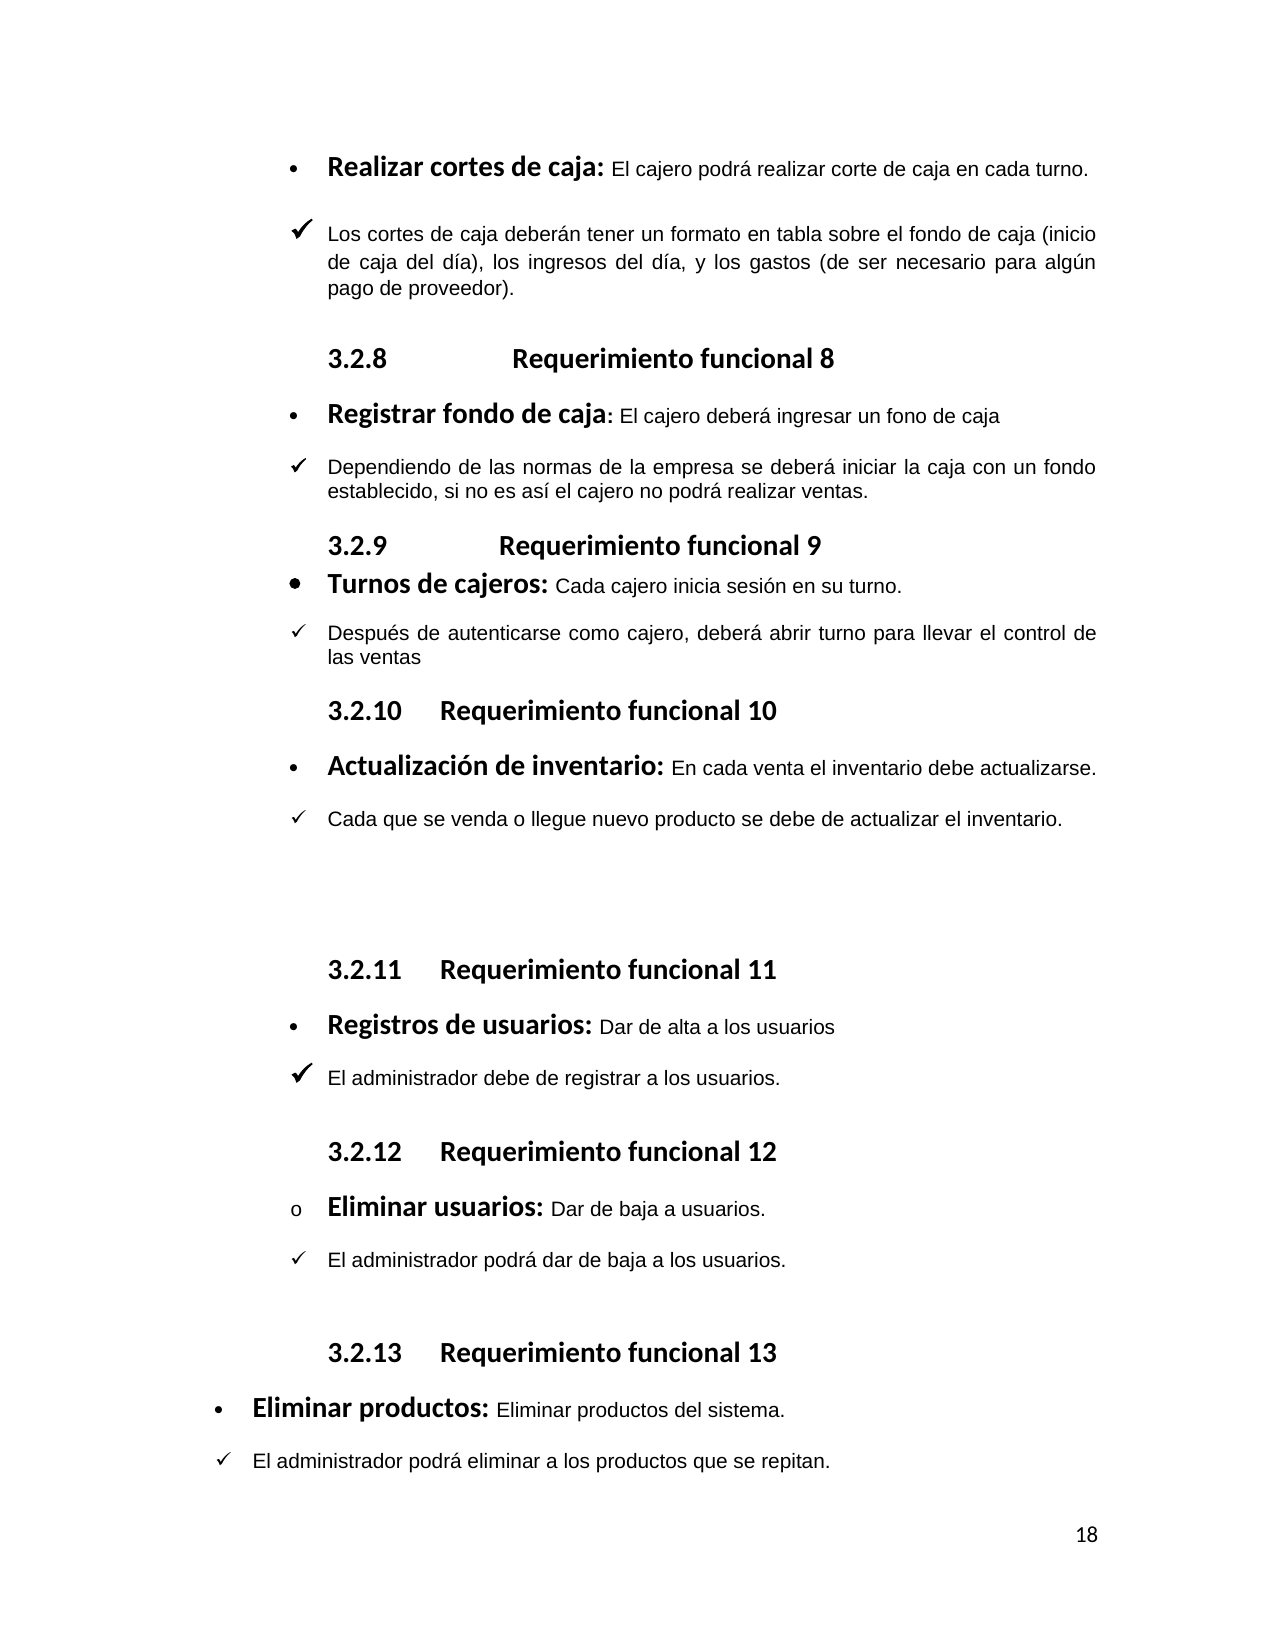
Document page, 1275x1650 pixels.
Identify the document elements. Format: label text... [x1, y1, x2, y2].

list Requerimiento funcional 8 [327, 340, 1098, 376]
list Requerimiento funcional 9 [327, 527, 1098, 562]
list El administrador podrá dar de baja a los usuarios. [290, 1247, 1098, 1271]
list Después de autenticarse como cajero, deberá abrir turno para llevar el control de las ventas [290, 620, 1098, 668]
list Turnos de cajeros: Cada cajero inicia sesión en su turno. [290, 565, 1098, 601]
list Registrar fondo de caja: El cajero deberá ingresar un fono de caja [290, 395, 1098, 431]
list Los cortes de caja deberán tener un formato en tabla sobre el fondo de caja (inicio de caja del día), los ingresos del día, y los gastos (de ser necesario para algún pago de proveedor). [290, 222, 1098, 300]
list Requerimiento funcional 10 [327, 692, 1098, 728]
list Realizar cortes de caja: El cajero podrá realizar corte de caja en cada turno. [290, 148, 1098, 183]
list Registros de usuarios: Dar de alta a los usuarios [290, 1006, 1098, 1042]
list El administrador debe de registrar a los usuarios. [290, 1066, 1098, 1092]
list Requerimiento funcional 11 [327, 951, 1098, 987]
list Cada que se venda o llegue nuevo producto se debe de actualizar el inventario. [290, 807, 1098, 831]
list Eliminar productos: Eliminar productos del sistema. [215, 1389, 1098, 1424]
list Dependiendo de las normas de la empresa se deberá iniciar la caja con un fondo establecido, si no es así el cajero no podrá realizar ventas. [290, 455, 1098, 503]
list Actualización de inventario: En cada venta el inventario debe actualizarse. [290, 747, 1098, 783]
list Requerimiento funcional 12 [327, 1133, 1098, 1168]
list Requerimiento funcional 13 [327, 1334, 1098, 1369]
list El administrador podrá eliminar a los productos que se repitan. [215, 1448, 1098, 1473]
list Eliminar usuarios: Dar de baja a usuarios. [290, 1188, 1098, 1223]
